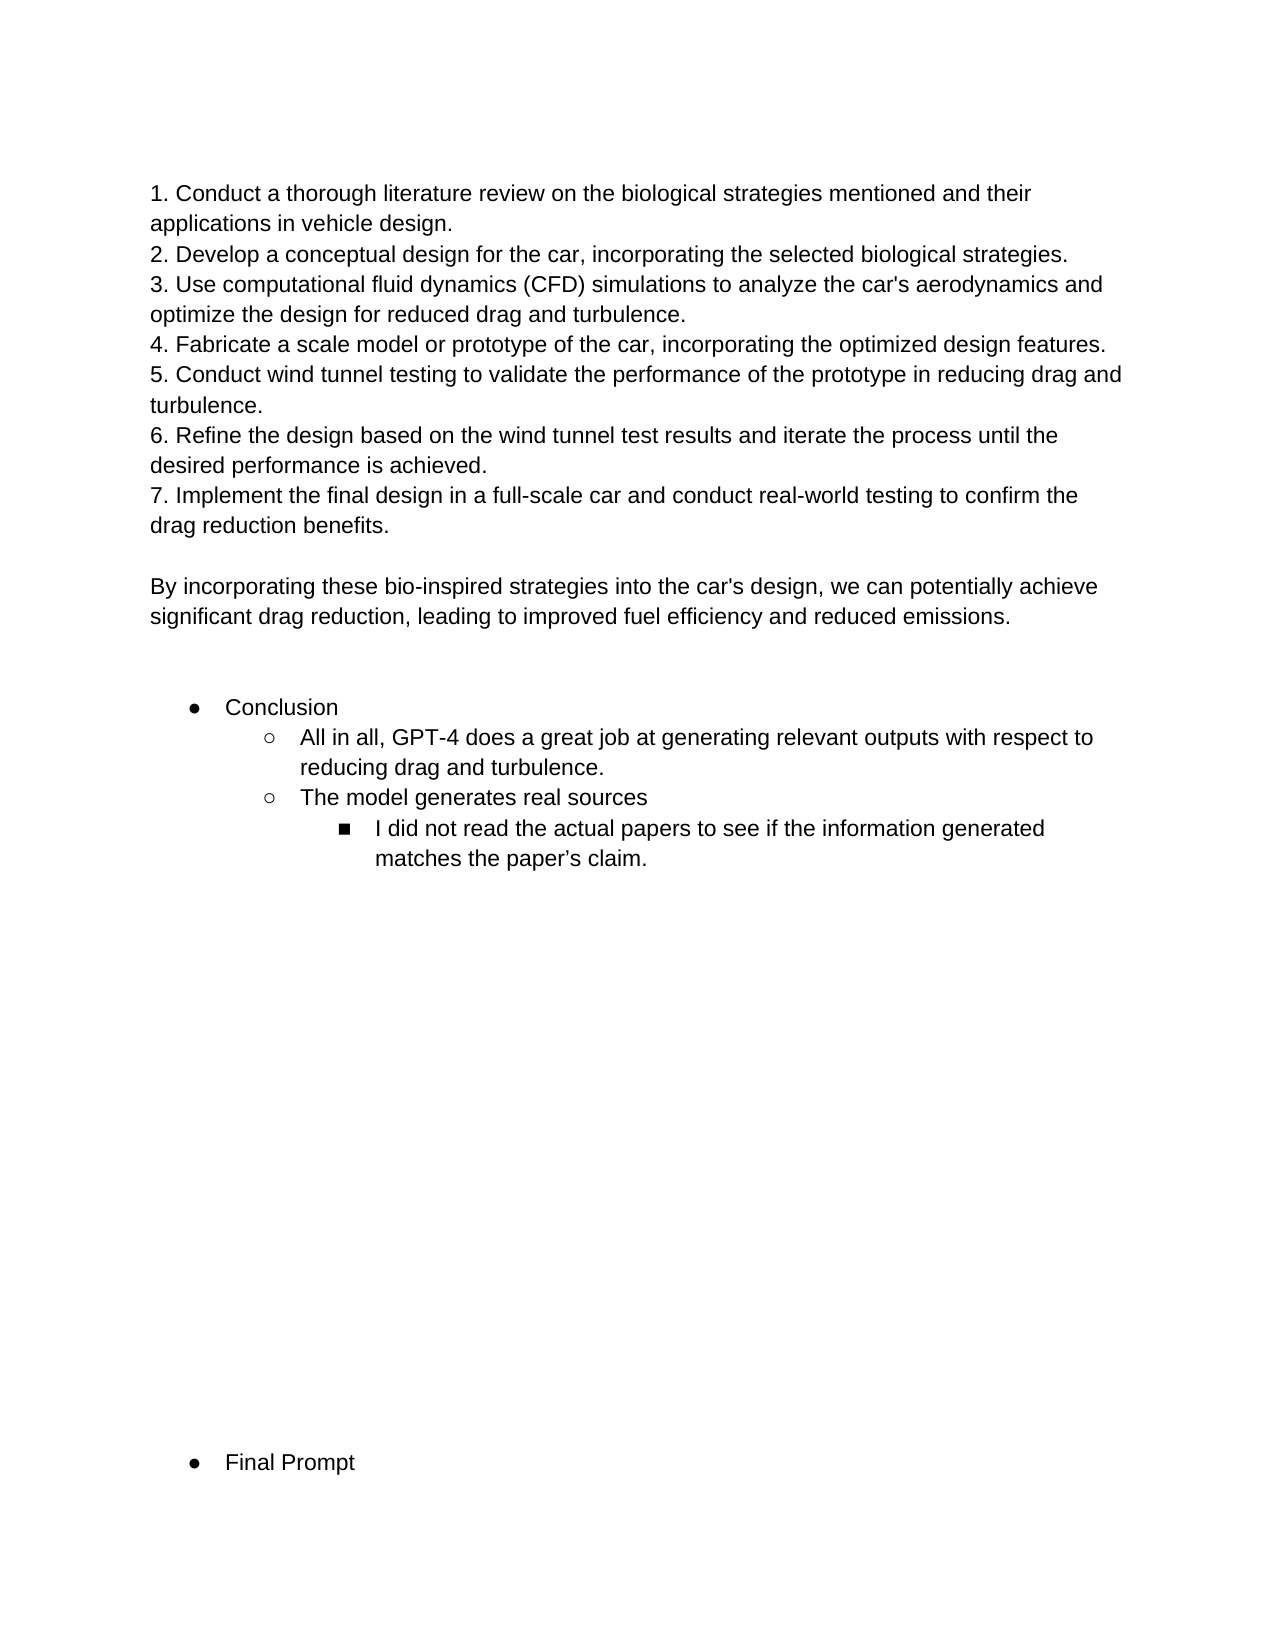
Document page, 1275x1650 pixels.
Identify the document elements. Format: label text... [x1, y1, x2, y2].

text 3. Use computational fluid dynamics (CFD) simulations to analyze the car's aerodynamics and optimize the design for reduced drag and turbulence. [150, 271, 1125, 327]
text 5. Conduct wind tunnel testing to validate the performance of the prototype in reducing drag and turbulence. [150, 361, 1125, 418]
text 7. Implement the final design in a full-scale car and conduct real-world testing to confirm the drag reduction benefits. [150, 482, 1125, 539]
list All in all, GPT-4 does a great job at generating relevant outputs with respect to reducing drag and turbulence. [262, 724, 1125, 781]
list Final Prompt [187, 1449, 1125, 1475]
list I did not read the actual papers to see if the information generated matches the paper’s claim. [337, 814, 1125, 871]
text 4. Fabricate a scale model or prototype of the car, incorporating the optimized design features. [150, 331, 1125, 358]
text 1. Conduct a thorough literature review on the biological strategies mentioned and their applications in vehicle design. [150, 180, 1125, 237]
text By incorporating these bio-inspired strategies into the car's design, we can potentially achieve significant drag reduction, leading to improved fuel efficiency and reduced emissions. [150, 573, 1125, 629]
list The model generates real sources [262, 784, 1125, 811]
text 6. Refine the design based on the wind tunnel test results and iterate the process until the desired performance is achieved. [150, 422, 1125, 478]
list Conclusion [187, 694, 1125, 720]
text 2. Develop a conceptual design for the car, incorporating the selected biological strategies. [150, 241, 1125, 267]
